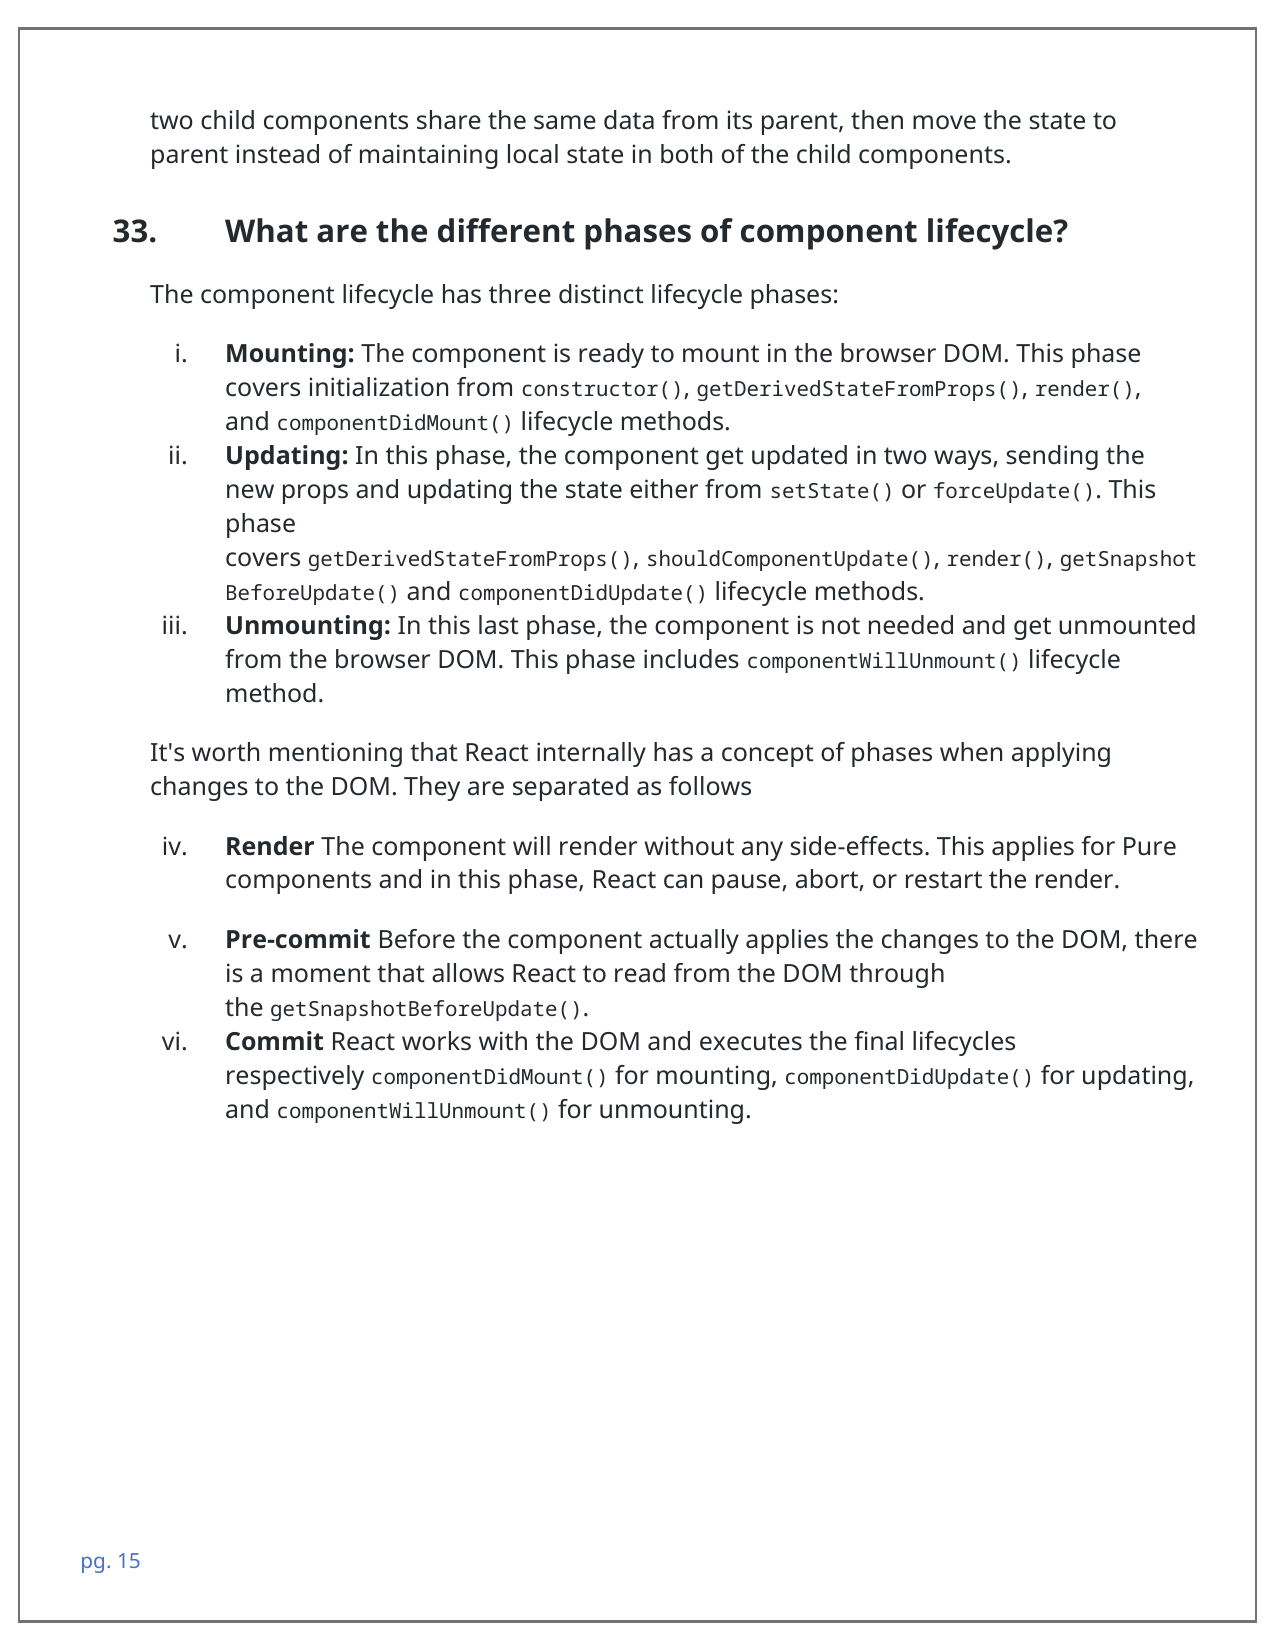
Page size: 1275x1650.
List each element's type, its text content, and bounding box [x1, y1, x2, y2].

list Mounting: The component is ready to mount in the browser DOM. This phase covers initialization from constructor(), getDerivedStateFromProps(), render(), and componentDidMount() lifecycle methods. [187, 335, 1200, 437]
list Commit React works with the DOM and executes the final lifecycles respectively componentDidMount() for mounting, componentDidUpdate() for updating, and componentWillUnmount() for unmounting. [187, 1023, 1200, 1126]
list Unmounting: In this last phase, the component is not needed and get unmounted from the browser DOM. This phase includes componentWillUnmount() lifecycle method. [187, 608, 1200, 710]
text The component lifecycle has three distinct lifecycle phases: [150, 276, 1200, 310]
list Pre-commit Before the component actually applies the changes to the DOM, there is a moment that allows React to read from the DOM through the getSnapshotBeforeUpdate(). [187, 921, 1200, 1023]
text It's worth mentioning that React internally has a concept of phases when applying changes to the DOM. They are separated as follows [150, 735, 1200, 803]
list What are the different phases of component lifecycle? [112, 209, 1200, 251]
list Updating: In this phase, the component get updated in two ways, sending the new props and updating the state either from setState() or forceUpdate(). This phase covers getDerivedStateFromProps(), shouldComponentUpdate(), render(), getSnapshotBeforeUpdate() and componentDidUpdate() lifecycle methods. [187, 437, 1200, 608]
list Render The component will render without any side-effects. This applies for Pure components and in this phase, React can pause, abort, or restart the render. [187, 828, 1200, 896]
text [150, 103, 1200, 171]
